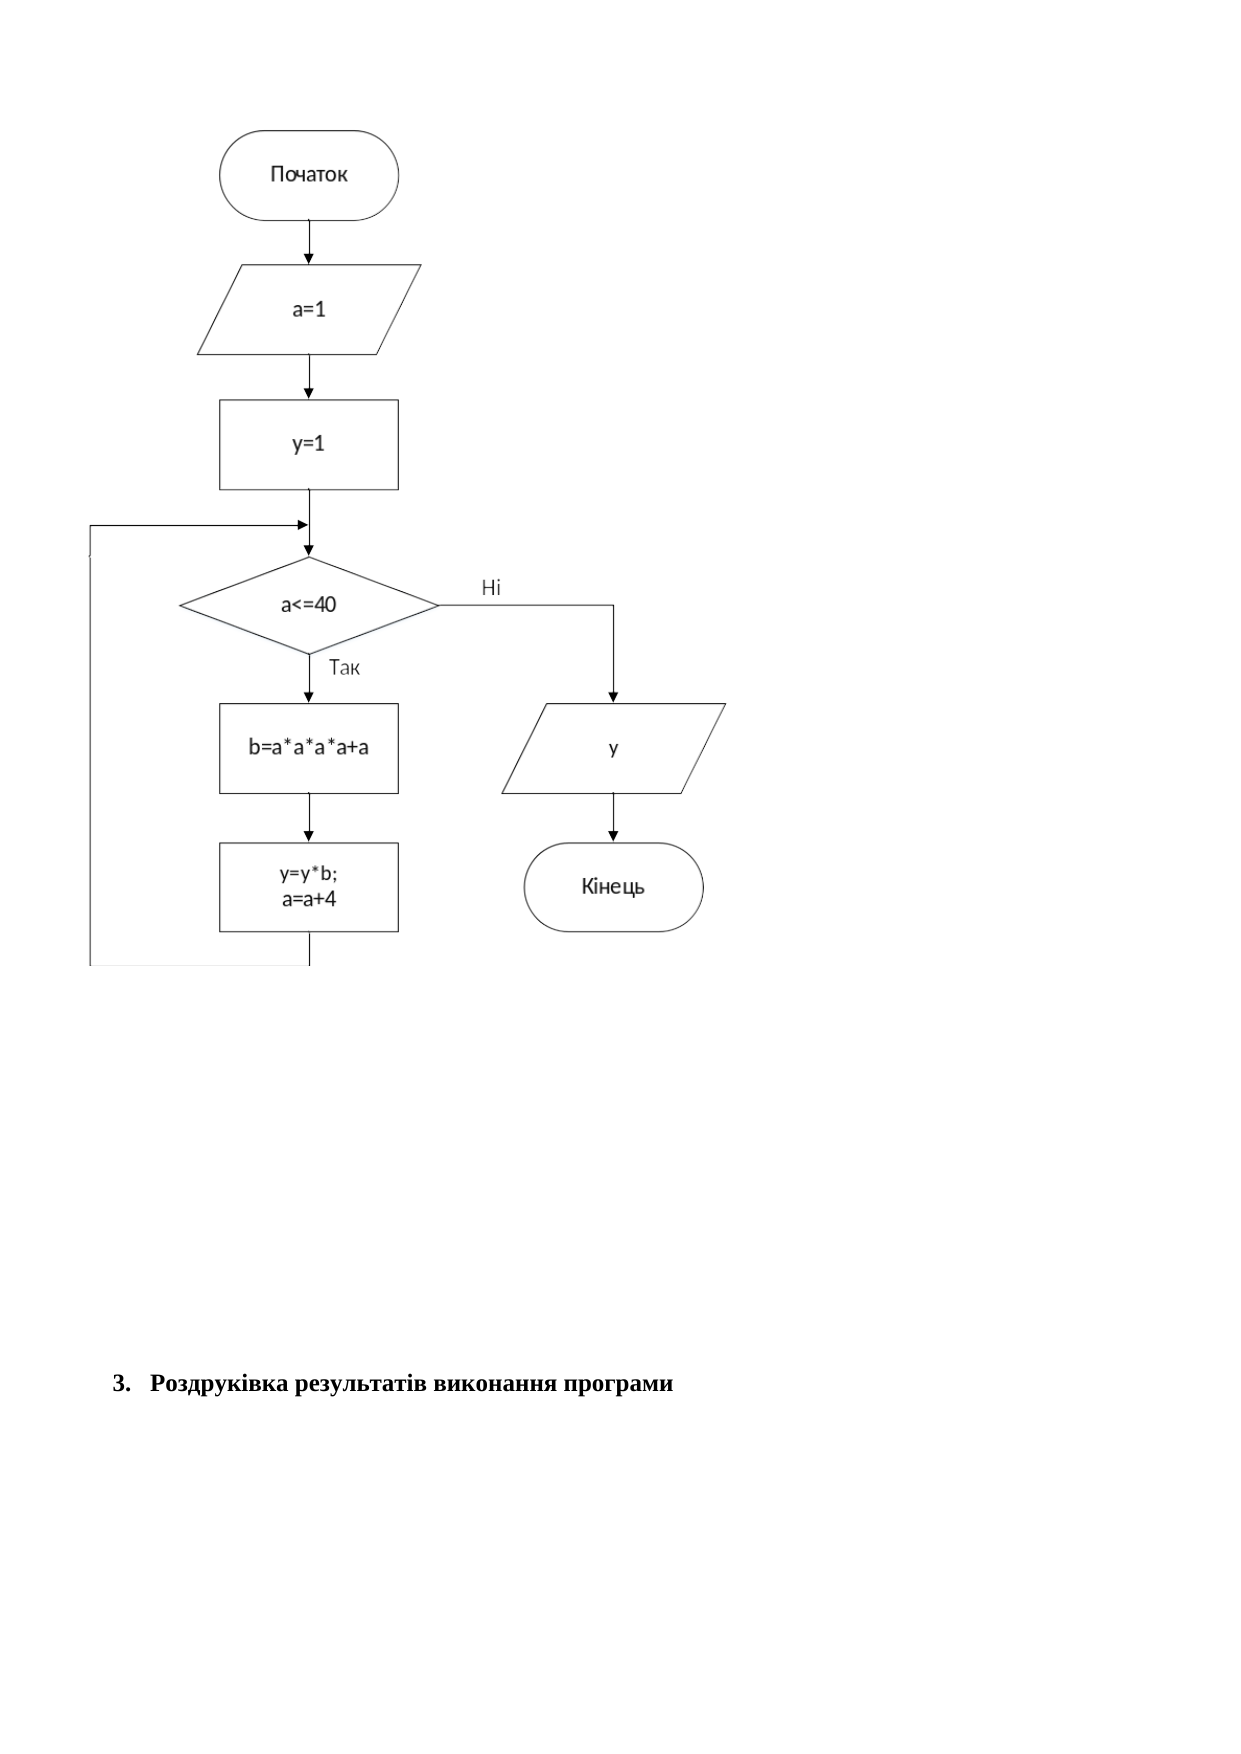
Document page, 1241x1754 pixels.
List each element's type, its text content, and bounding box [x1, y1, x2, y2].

list Роздруківка результатів виконання програми [112, 1368, 1165, 1397]
